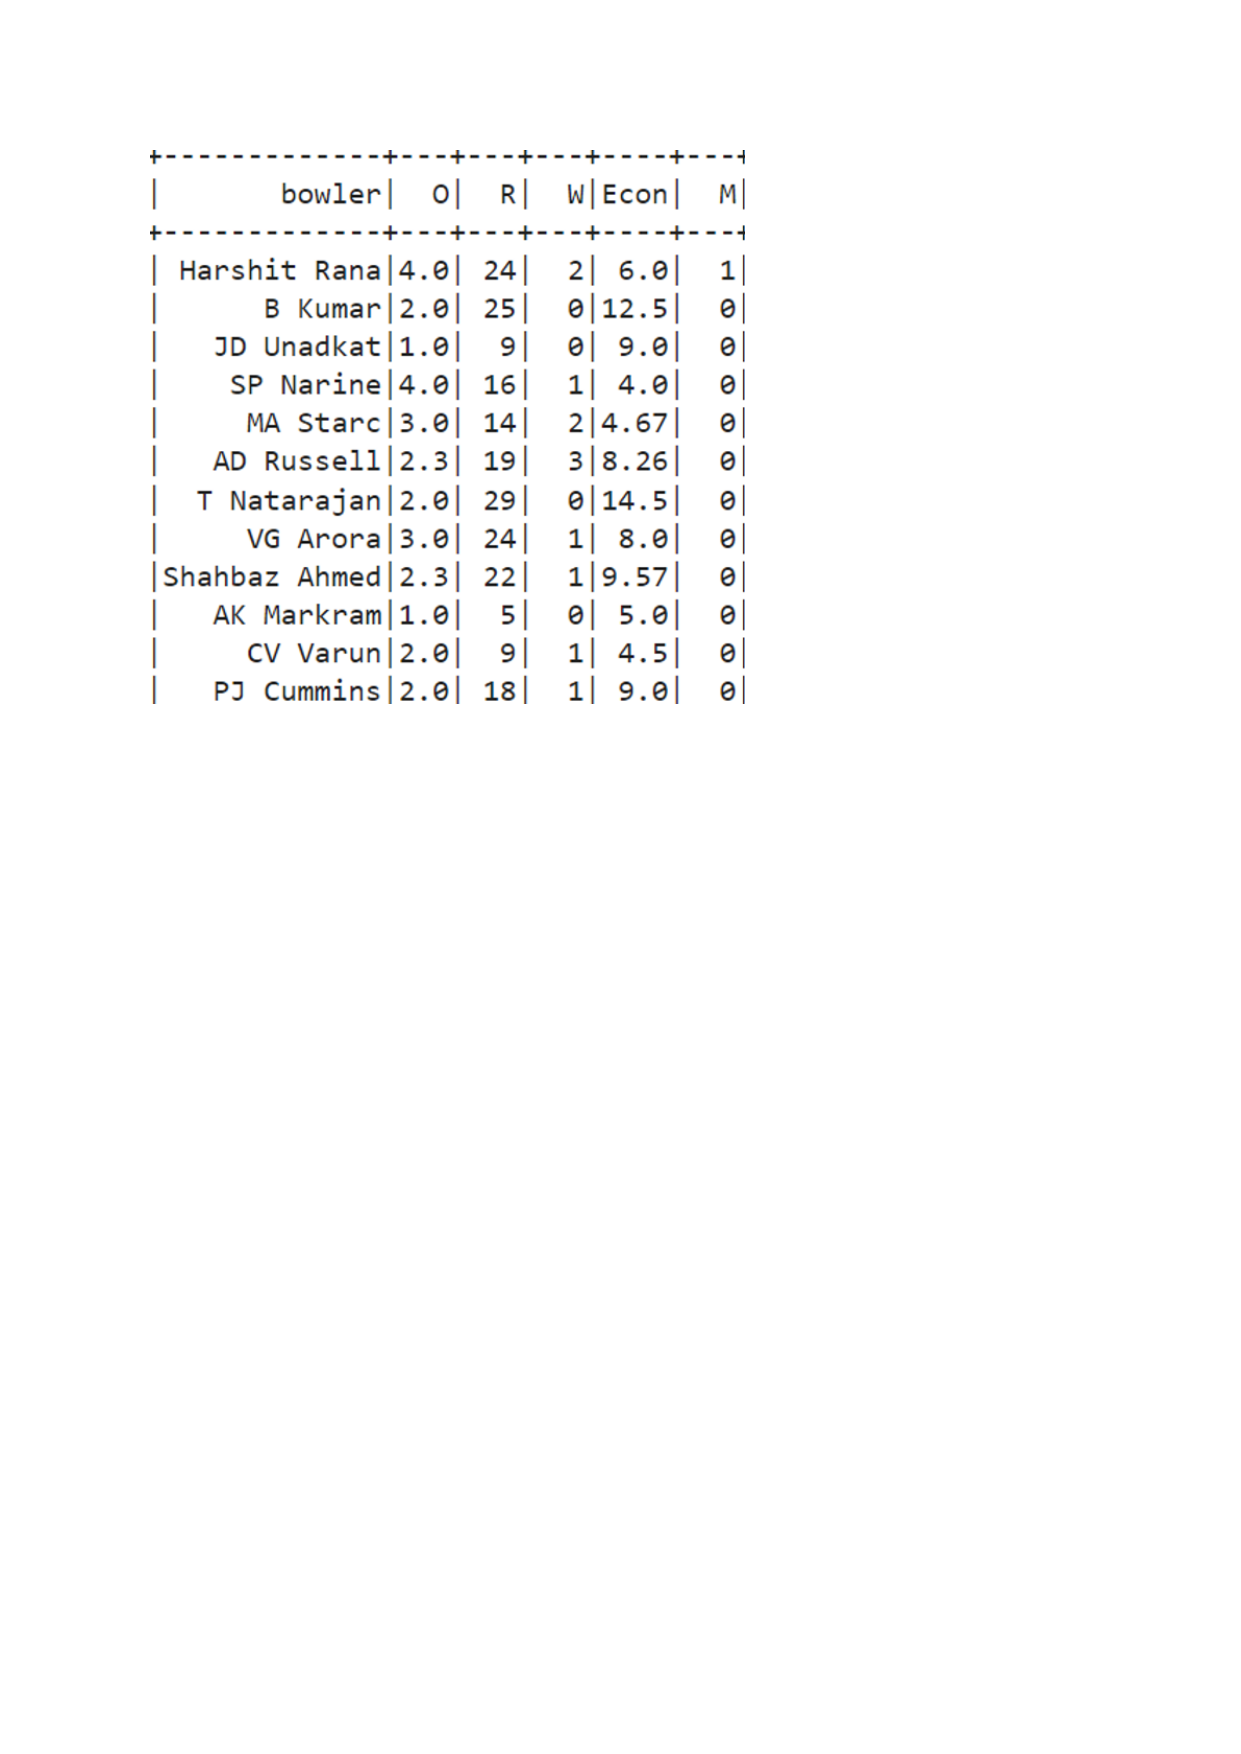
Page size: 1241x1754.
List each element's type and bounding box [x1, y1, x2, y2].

picture [150, 150, 745, 704]
